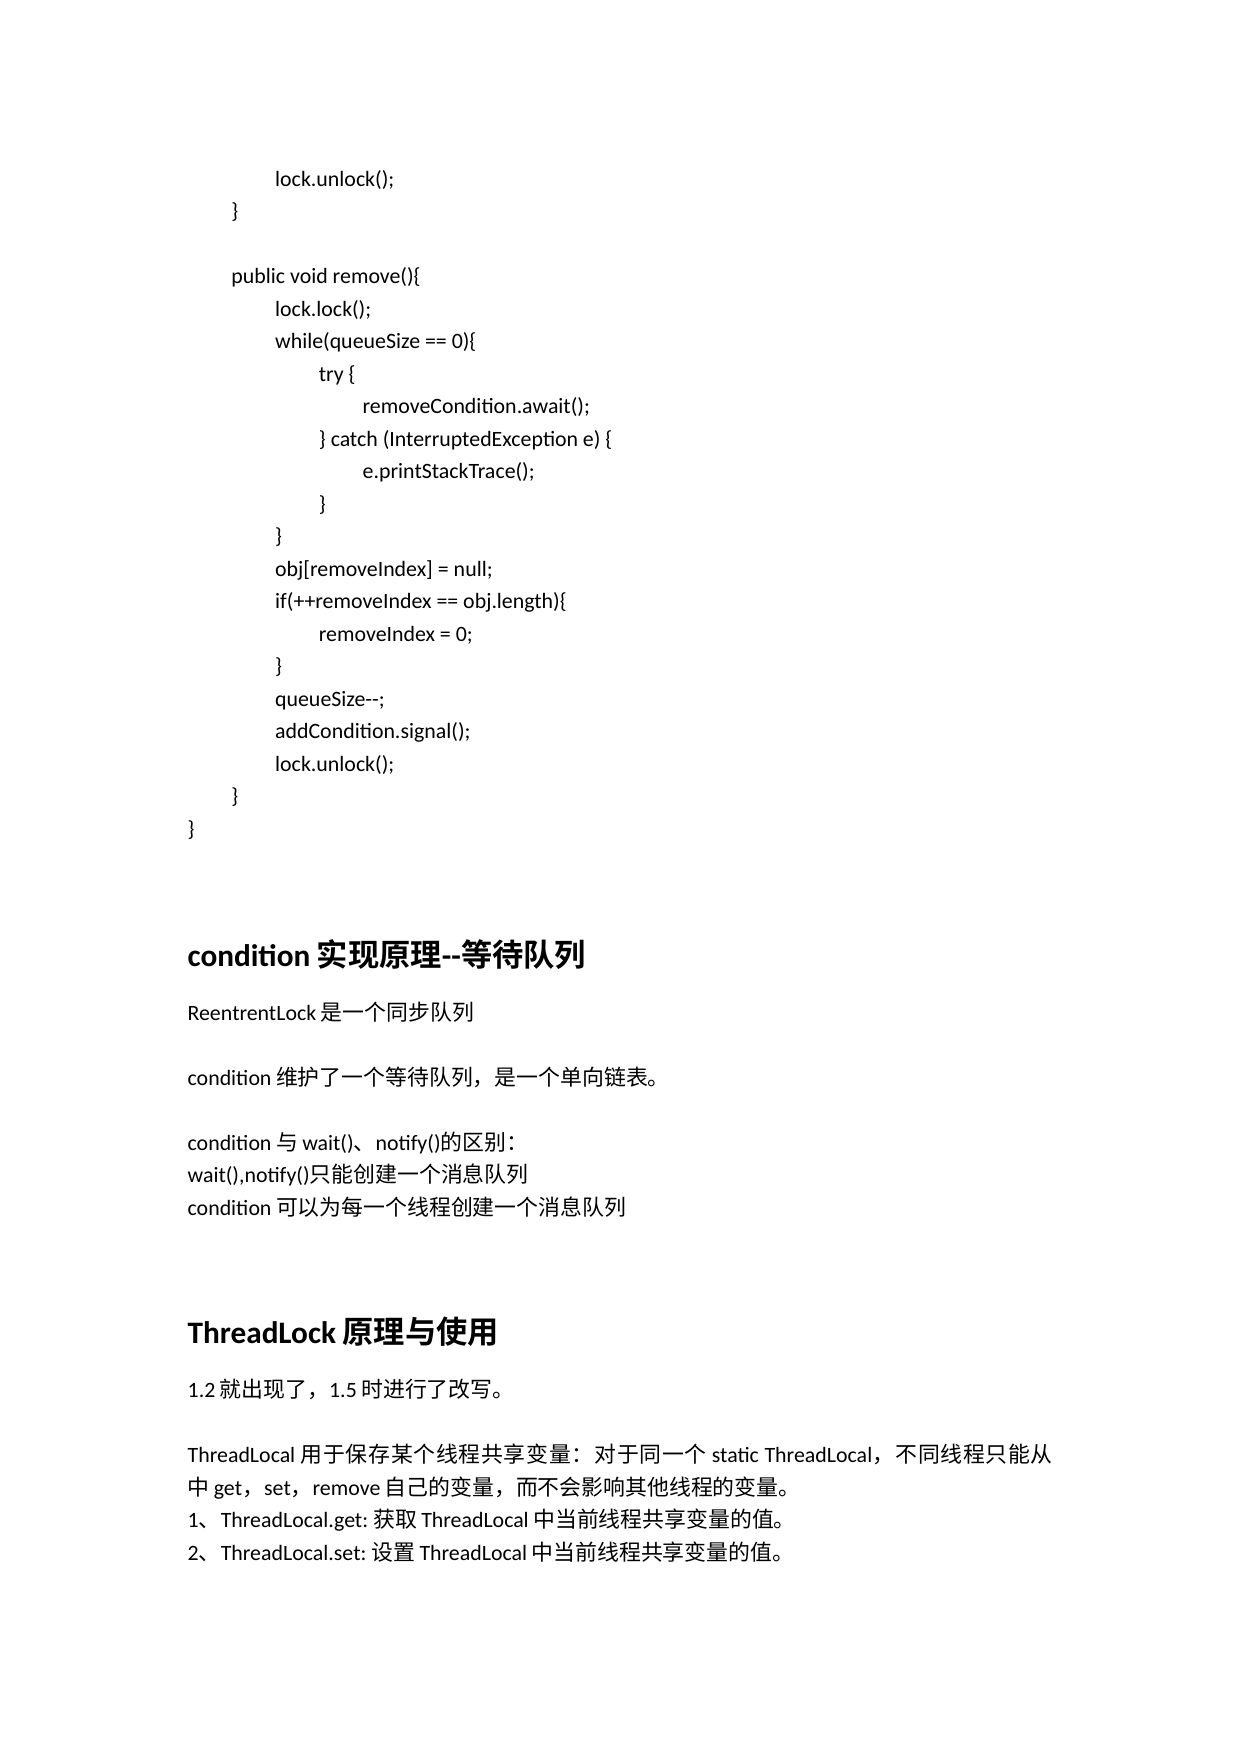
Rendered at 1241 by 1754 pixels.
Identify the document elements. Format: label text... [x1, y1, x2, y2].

text } catch (InterruptedException e) { [187, 422, 1053, 454]
text condition与wait()、notify()的区别： [187, 1124, 1053, 1157]
text addCondition.signal(); [187, 714, 1053, 747]
text removeCondition.await(); [187, 389, 1053, 422]
text condition可以为每一个线程创建一个消息队列 [187, 1189, 1053, 1222]
text queueSize--; [187, 682, 1053, 714]
subtitle ThreadLock原理与使用 [187, 1297, 1053, 1362]
text lock.unlock(); [187, 162, 1053, 194]
text } [187, 649, 1053, 682]
text } [187, 779, 1053, 812]
text obj[removeIndex] = null; [187, 552, 1053, 584]
text try { [187, 357, 1053, 389]
text 1.2就出现了，1.5时进行了改写。 [187, 1372, 1053, 1404]
text } [187, 194, 1053, 227]
text lock.lock(); [187, 292, 1053, 324]
text 1、ThreadLocal.get: 获取ThreadLocal中当前线程共享变量的值。 [187, 1502, 1053, 1534]
subtitle condition实现原理--等待队列 [187, 920, 1053, 985]
text ReentrentLock是一个同步队列 [187, 994, 1053, 1027]
text e.printStackTrace(); [187, 454, 1053, 487]
text } [187, 812, 1053, 844]
text } [187, 487, 1053, 519]
text while(queueSize == 0){ [187, 324, 1053, 357]
text } [187, 519, 1053, 552]
text wait(),notify()只能创建一个消息队列 [187, 1157, 1053, 1189]
text public void remove(){ [187, 259, 1053, 292]
text ThreadLocal用于保存某个线程共享变量：对于同一个static ThreadLocal，不同线程只能从中get，set，remove自己的变量，而不会影响其他线程的变量。 [187, 1437, 1053, 1502]
text removeIndex = 0; [187, 617, 1053, 649]
text if(++removeIndex == obj.length){ [187, 584, 1053, 617]
text 2、ThreadLocal.set: 设置ThreadLocal中当前线程共享变量的值。 [187, 1534, 1053, 1567]
text condition维护了一个等待队列，是一个单向链表。 [187, 1059, 1053, 1092]
text lock.unlock(); [187, 747, 1053, 779]
